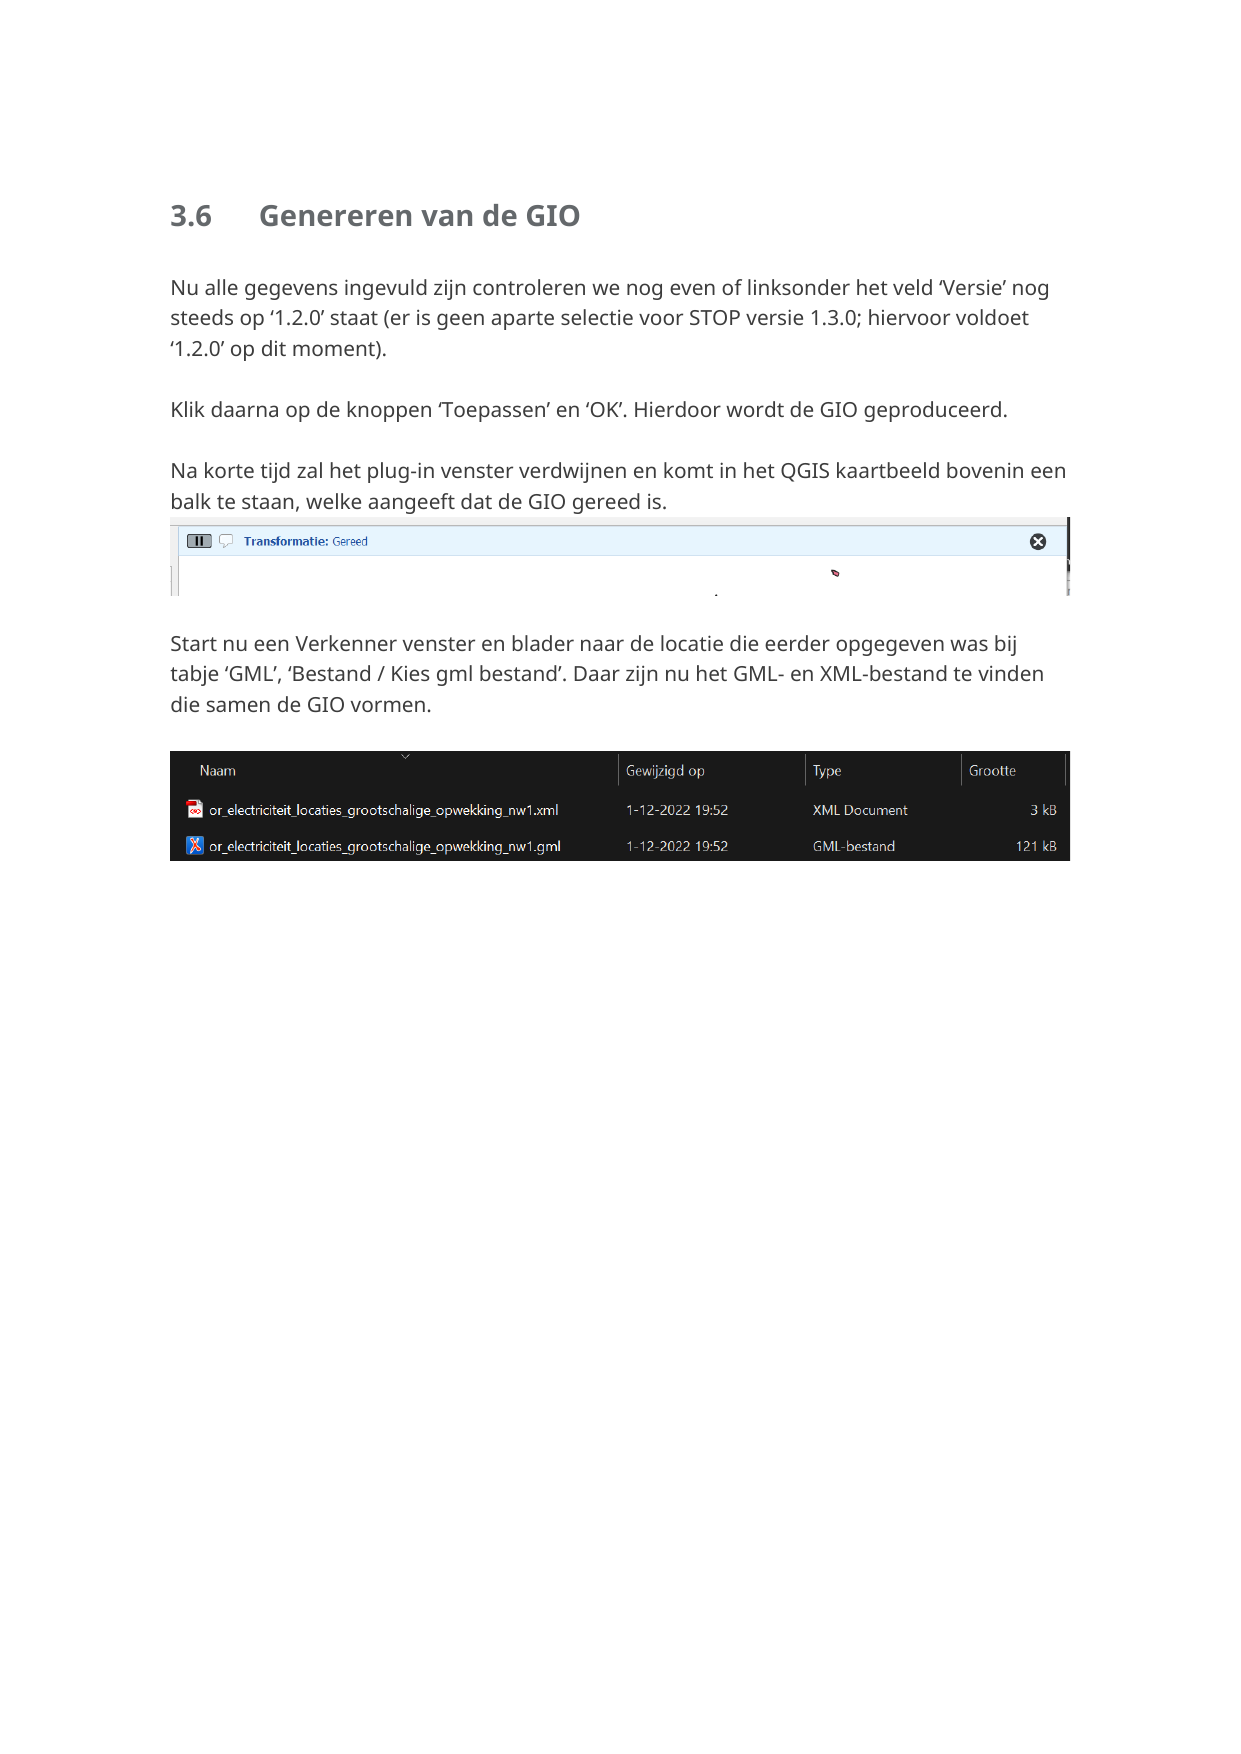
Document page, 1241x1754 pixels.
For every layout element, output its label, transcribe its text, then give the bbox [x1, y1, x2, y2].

subtitle Genereren van de GIO [170, 195, 1070, 235]
picture [170, 517, 1071, 596]
text Start nu een Verkenner venster en blader naar de locatie die eerder opgegeven was bij tabje ‘GML’, ‘Bestand / Kies gml bestand’. Daar zijn nu het GML- en XML-bestand te vinden die samen de GIO vormen. [170, 629, 1070, 718]
text Nu alle gegevens ingevuld zijn controleren we nog even of linksonder het veld ‘Versie’ nog steeds op ‘1.2.0’ staat (er is geen aparte selectie voor STOP versie 1.3.0; hiervoor voldoet ‘1.2.0’ op dit moment). [170, 273, 1070, 362]
text Na korte tijd zal het plug-in venster verdwijnen en komt in het QGIS kaartbeeld bovenin een balk te staan, welke aangeeft dat de GIO gereed is. [170, 456, 1070, 516]
text Klik daarna op de knoppen ‘Toepassen’ en ‘OK’. Hierdoor wordt de GIO geproduceerd. [170, 395, 1070, 424]
picture [170, 751, 1071, 861]
